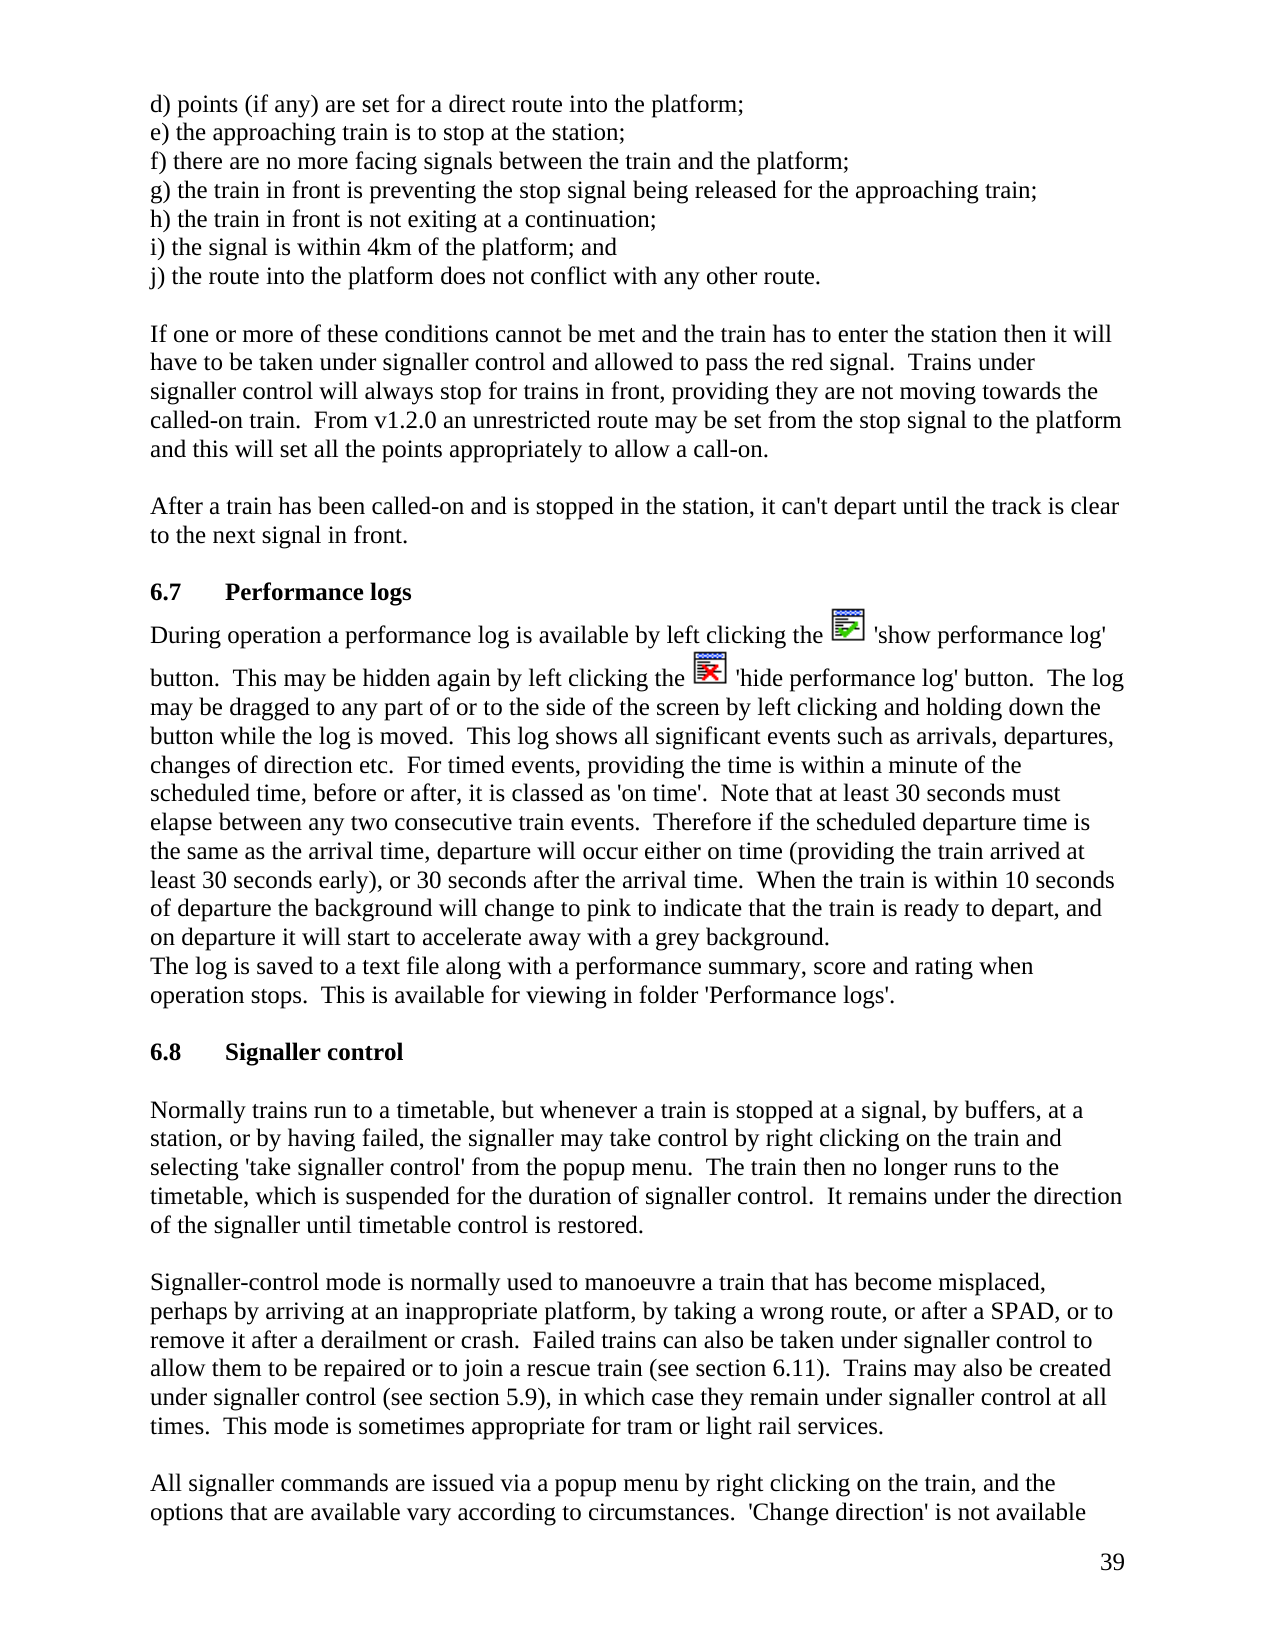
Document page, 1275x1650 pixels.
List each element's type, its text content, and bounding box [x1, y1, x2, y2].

text j) the route into the platform does not conflict with any other route. [150, 261, 1125, 290]
text During operation a performance log is available by left clicking the 'show performance log' button. This may be hidden again by left clicking the 'hide performance log' button. The log may be dragged to any part of or to the side of the screen by left clicking and holding down the button while the log is moved. This log shows all significant events such as arrivals, departures, changes of direction etc. For timed events, providing the time is within a minute of the scheduled time, before or after, it is classed as 'on time'. Note that at least 30 seconds must elapse between any two consecutive train events. Therefore if the scheduled departure time is the same as the arrival time, departure will occur either on time (providing the train arrived at least 30 seconds early), or 30 seconds after the arrival time. When the train is within 10 seconds of departure the background will change to pink to indicate that the train is ready to depart, and on departure it will start to accelerate away with a grey background. [150, 606, 1125, 951]
text g) the train in front is preventing the stop signal being released for the approaching train; [150, 175, 1125, 204]
text i) the signal is within 4km of the platform; and [150, 232, 1125, 261]
text d) points (if any) are set for a direct route into the platform; [150, 89, 1125, 117]
text If one or more of these conditions cannot be met and the train has to enter the station then it will have to be taken under signaller control and allowed to pass the red signal. Trains under signaller control will always stop for trains in front, providing they are not moving towards the called-on train. From v1.2.0 an unrestricted route may be set from the stop signal to the platform and this will set all the points appropriately to allow a call-on. [150, 319, 1125, 462]
text 6.8 Signaller control [150, 1037, 1125, 1066]
text Normally trains run to a timetable, but whenever a train is stopped at a signal, by buffers, at a station, or by having failed, the signaller may take control by right clicking on the train and selecting 'take signaller control' from the popup menu. The train then no longer runs to the timetable, which is suspended for the duration of signaller control. It remains under the direction of the signaller until timetable control is restored. [150, 1095, 1125, 1238]
text After a train has been called-on and is stopped in the station, it can't depart until the track is clear to the next signal in front. [150, 491, 1125, 549]
text Signaller-control mode is normally used to manoeuvre a train that has become misplaced, perhaps by arriving at an inappropriate platform, by taking a wrong route, or after a SPAD, or to remove it after a derailment or crash. Failed trains can also be taken under signaller control to allow them to be repaired or to join a rescue train (see section 6.11). Trains may also be created under signaller control (see section 5.9), in which case they remain under signaller control at all times. This mode is sometimes appropriate for tram or light rail services. [150, 1267, 1125, 1440]
picture [829, 606, 868, 644]
text e) the approaching train is to stop at the station; [150, 117, 1125, 146]
text h) the train in front is not exiting at a continuation; [150, 204, 1125, 232]
text The log is saved to a text file along with a performance summary, score and rating when operation stops. This is available for viewing in folder 'Performance logs'. [150, 951, 1125, 1008]
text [150, 1468, 1125, 1526]
picture [691, 649, 730, 687]
text f) there are no more facing signals between the train and the platform; [150, 146, 1125, 175]
text 6.7 Performance logs [150, 577, 1125, 606]
